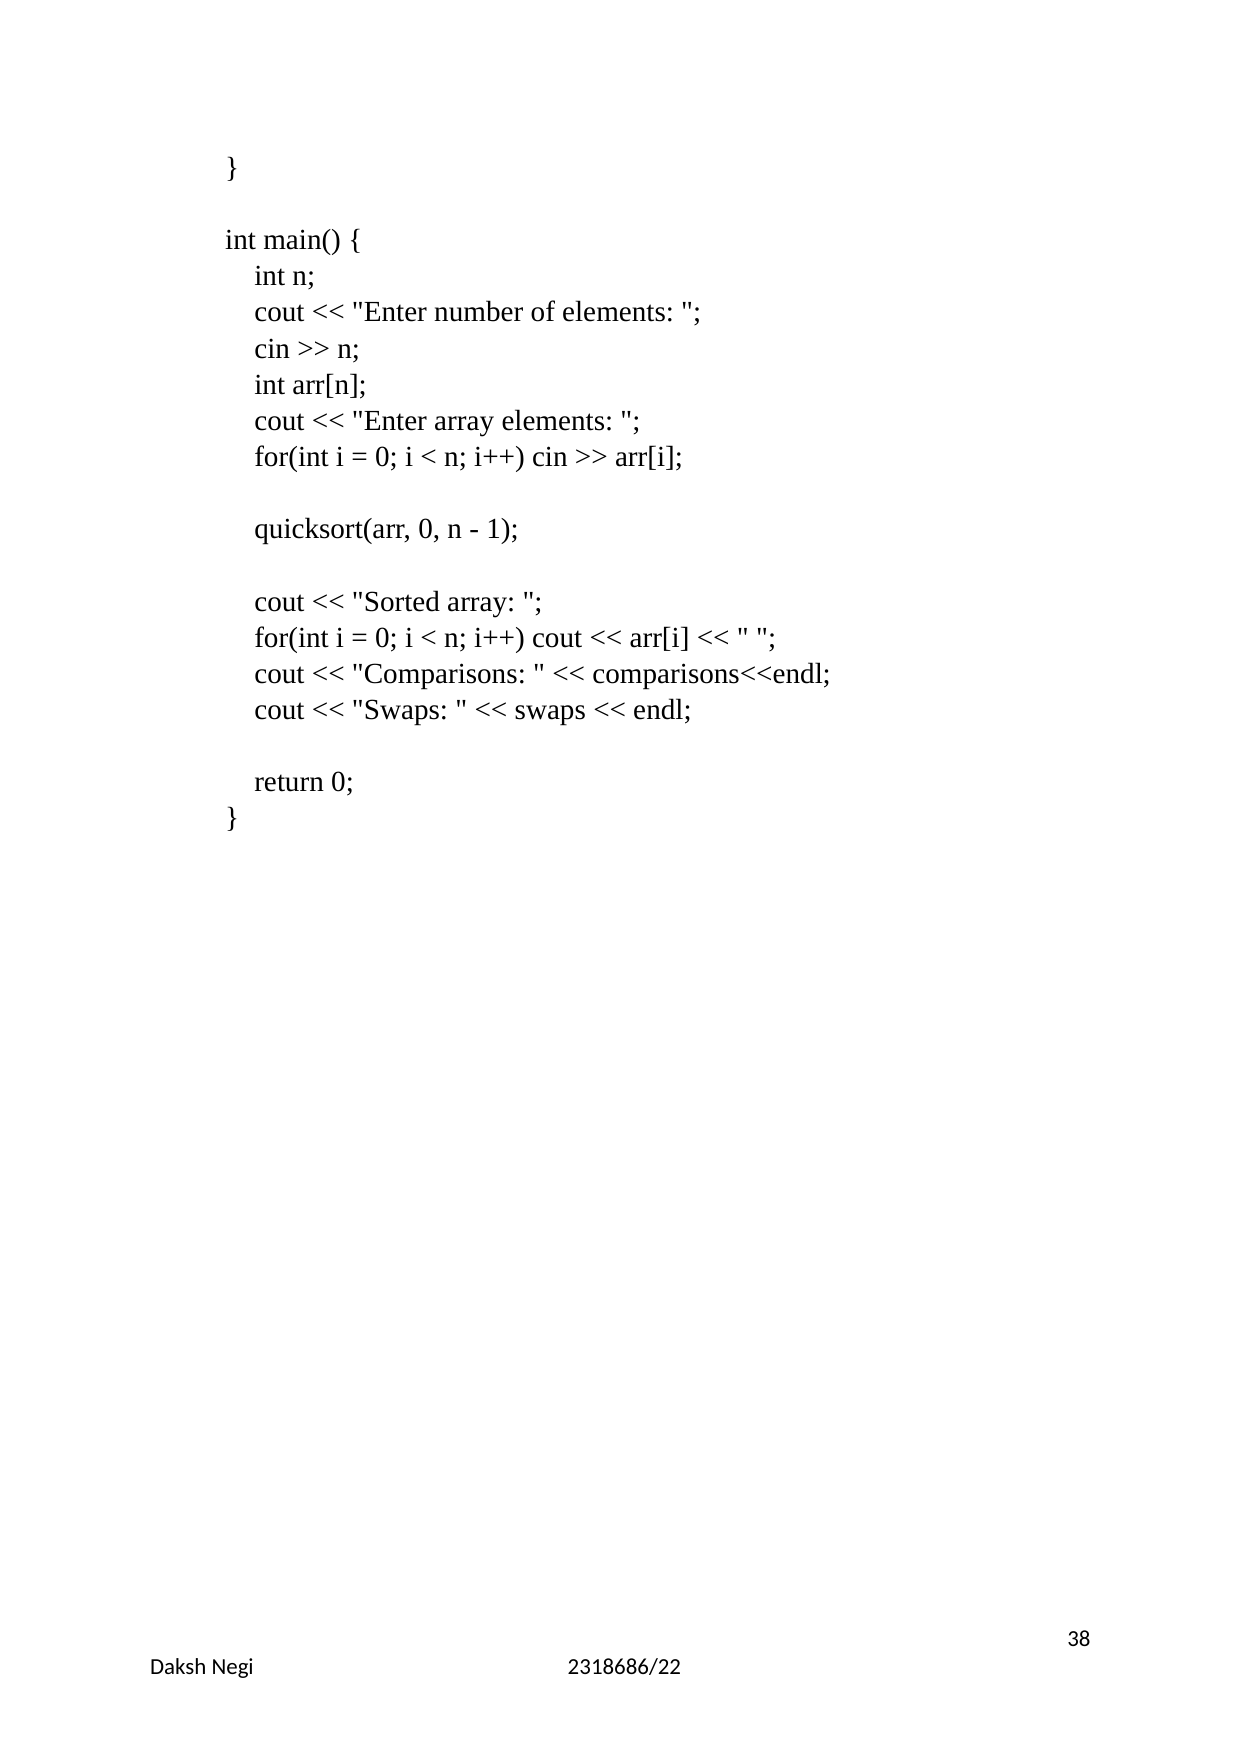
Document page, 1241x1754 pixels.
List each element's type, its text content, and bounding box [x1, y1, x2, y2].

list cout << "Enter array elements: "; [225, 403, 1090, 437]
list int main() { [225, 222, 1090, 256]
list cout << "Enter number of elements: "; [225, 294, 1090, 328]
list return 0; [225, 764, 1090, 798]
list for(int i = 0; i < n; i++) cin >> arr[i]; [225, 439, 1090, 473]
list int n; [225, 258, 1090, 292]
list for(int i = 0; i < n; i++) cout << arr[i] << " "; [225, 620, 1090, 653]
list cout << "Sorted array: "; [225, 584, 1090, 617]
list } [225, 801, 1090, 834]
list } [225, 150, 1090, 183]
list quicksort(arr, 0, n - 1); [225, 511, 1090, 545]
list cout << "Comparisons: " << comparisons<<endl; [225, 656, 1090, 689]
list cin >> n; [225, 331, 1090, 364]
list int arr[n]; [225, 367, 1090, 400]
list cout << "Swaps: " << swaps << endl; [225, 692, 1090, 726]
